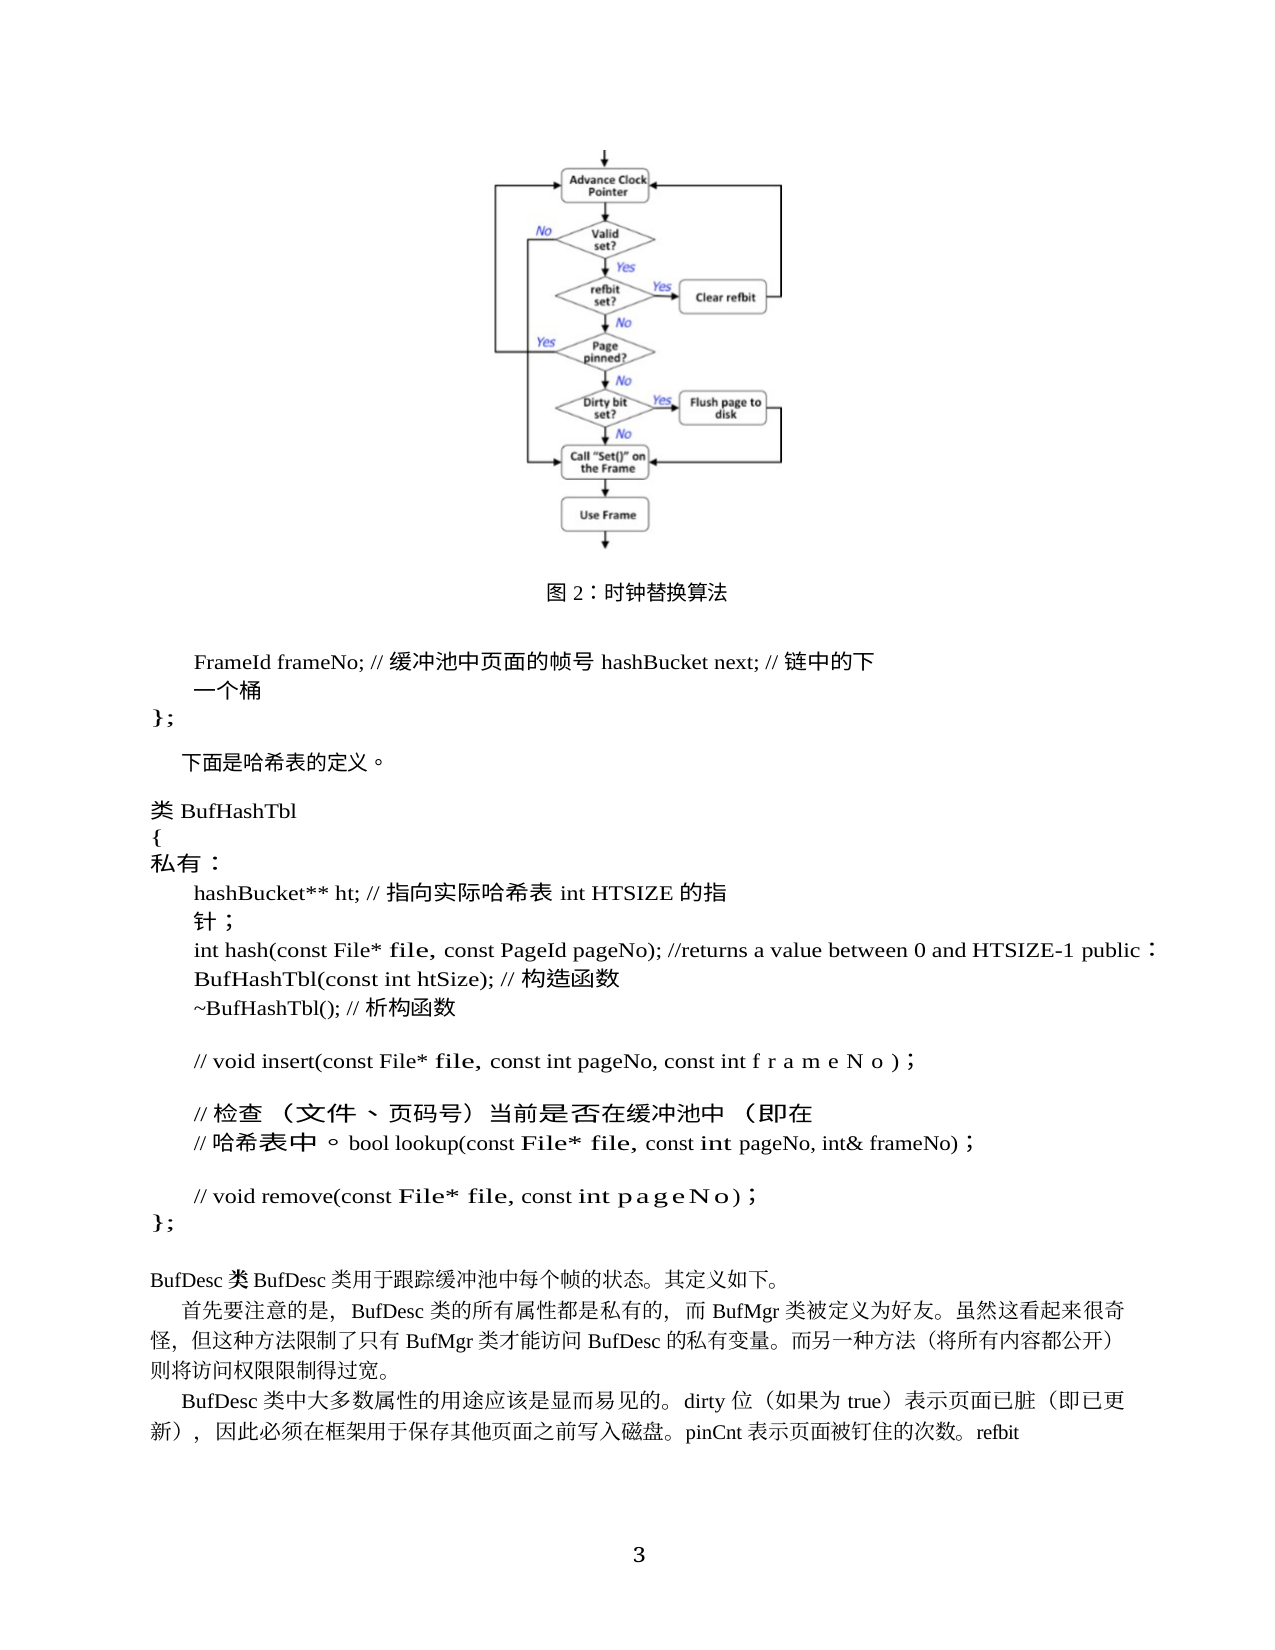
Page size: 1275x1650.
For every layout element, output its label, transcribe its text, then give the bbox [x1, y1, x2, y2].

text { [150, 825, 1175, 849]
text ~BufHashTbl(); // 析构函数 [193, 993, 1175, 1021]
text }; [150, 1210, 1175, 1234]
text hashBucket** ht; // 指向实际哈希表 int HTSIZE 的指针； [193, 878, 734, 935]
text 类 BufHashTbl [150, 796, 1175, 824]
text // void remove(const File* file, const int pageNo)； [193, 1182, 953, 1210]
picture [494, 150, 783, 550]
text 私有： [150, 849, 1175, 878]
text }; [150, 705, 1175, 729]
text BufHashTbl(const int htSize); // 构造函数 [193, 964, 1175, 992]
text BufDesc 类中大多数属性的用途应该是显而易见的。dirty 位（如果为 true）表示页面已脏（即已更新），因此必须在框架用于保存其他页面之前写入磁盘。pinCnt 表示页面被钉住的次数。refbit [150, 1385, 1125, 1445]
text 首先要注意的是，BufDesc 类的所有属性都是私有的，而 BufMgr 类被定义为好友。虽然这看起来很奇怪，但这种方法限制了只有 BufMgr 类才能访问 BufDesc 的私有变量。而另一种方法（将所有内容都公开）则将访问权限限制得过宽。 [150, 1294, 1125, 1384]
text BufDesc 类BufDesc 类用于跟踪缓冲池中每个帧的状态。其定义如下。 [150, 1263, 1125, 1293]
text // void insert(const File* file, const int pageNo, const int frameNo)； [193, 1046, 953, 1075]
text FrameId frameNo; // 缓冲池中页面的帧号 hashBucket next; // 链中的下一个桶 [193, 647, 889, 704]
text // 检查（文件、页码号）当前是否在缓冲池中（即在 [193, 1099, 1175, 1128]
text 图 2：时钟替换算法 [336, 578, 939, 607]
text int hash(const File* file, const PageId pageNo); //returns a value between 0 and HTSIZE-1 public： [150, 935, 1175, 964]
text 下面是哈希表的定义。 [181, 748, 1175, 777]
text // 哈希表中。bool lookup(const File* file, const int pageNo, int& frameNo)； [193, 1128, 1175, 1157]
